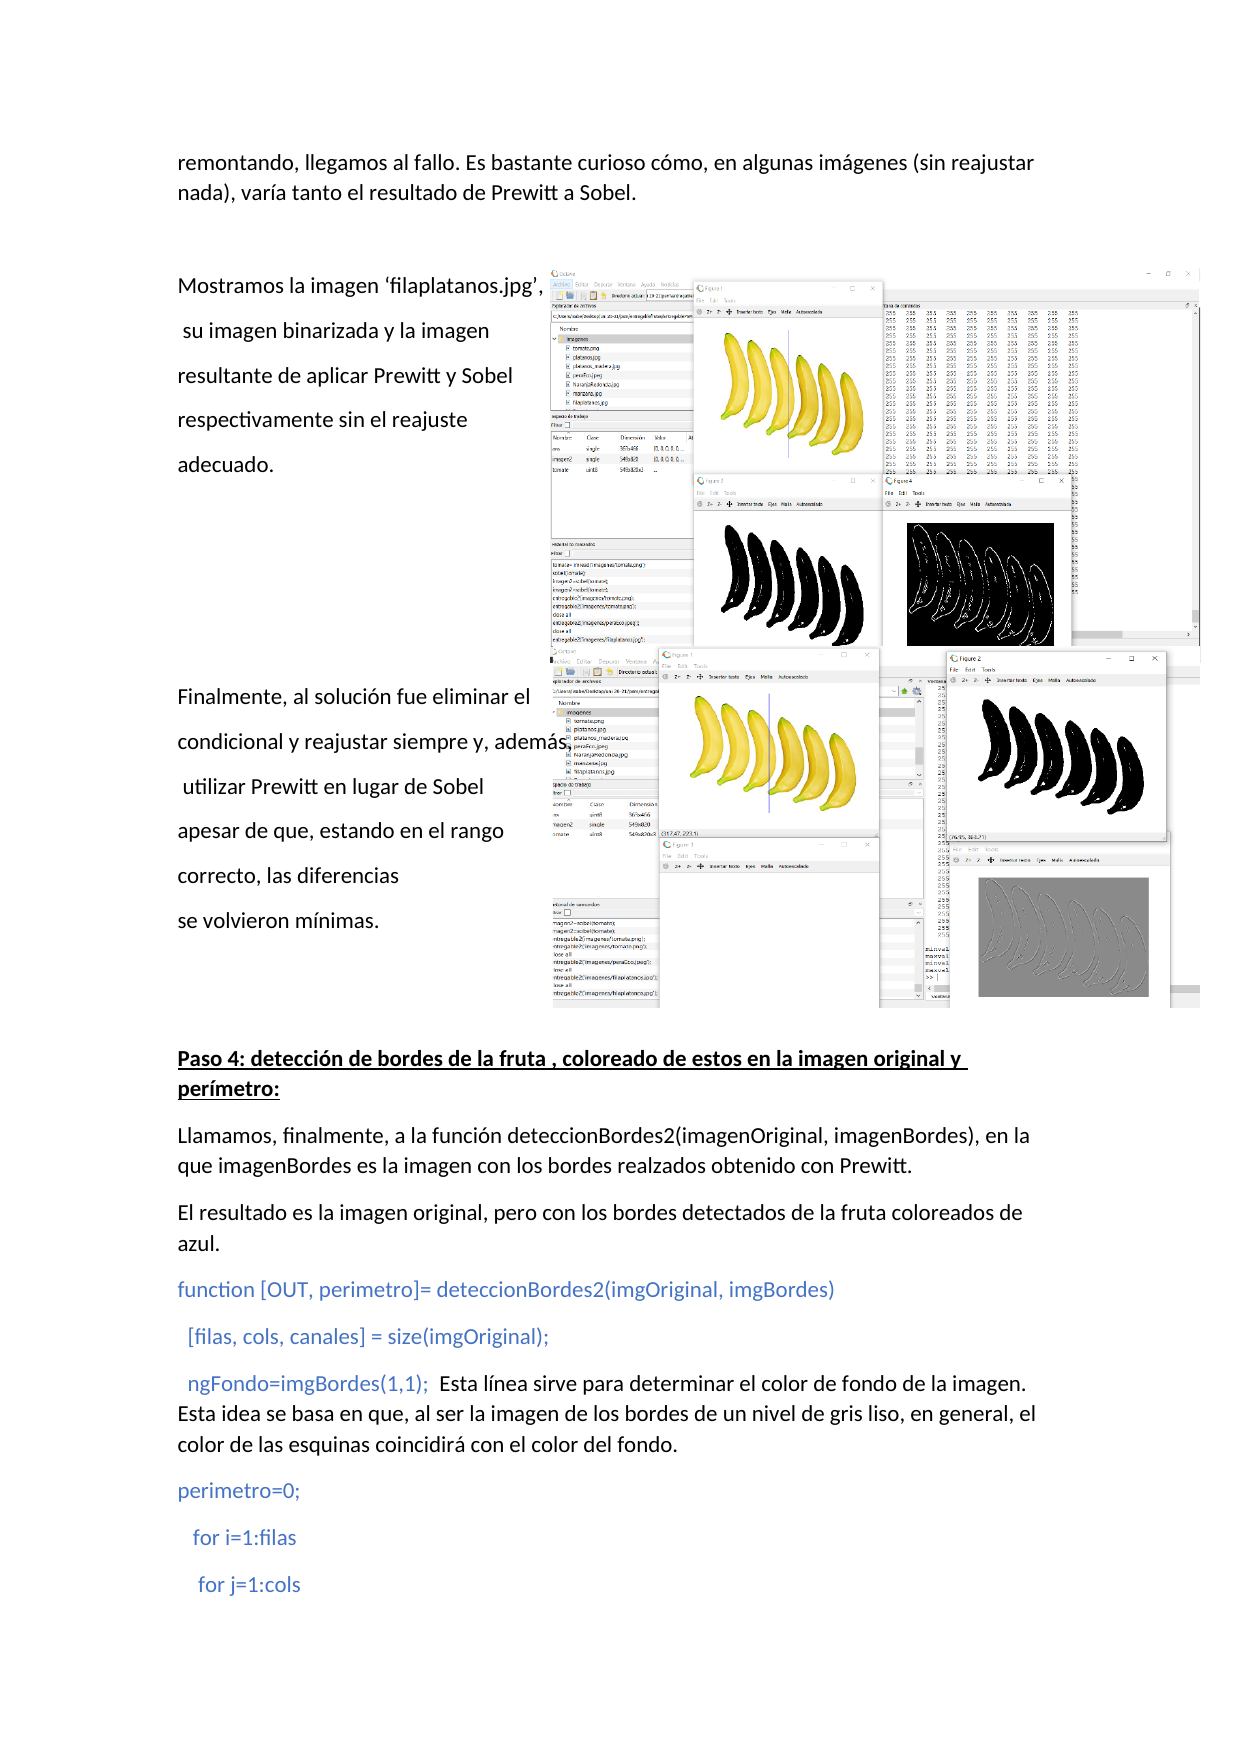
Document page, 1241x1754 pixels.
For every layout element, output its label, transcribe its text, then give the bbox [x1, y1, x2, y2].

text for j=1:cols [177, 1570, 1063, 1598]
text Mostramos la imagen ‘filaplatanos.jpg’, [177, 272, 1063, 299]
text adecuado. [177, 450, 1063, 478]
text Llamamos, finalmente, a la función deteccionBordes2(imagenOriginal, imagenBordes), en la que imagenBordes es la imagen con los bordes realzados obtenido con Prewitt. [177, 1121, 1063, 1180]
picture [550, 268, 1200, 1008]
text perimetro=0; [177, 1477, 1063, 1505]
text correcto, las diferencias [177, 861, 1063, 889]
text [filas, cols, canales] = size(imgOriginal); [177, 1322, 1063, 1351]
text apesar de que, estando en el rango [177, 817, 1063, 844]
text utilizar Prewitt en lugar de Sobel [177, 772, 1063, 800]
text Paso 4: detección de bordes de la fruta , coloreado de estos en la imagen original y perímetro: [177, 1044, 1063, 1103]
text for i=1:filas [177, 1523, 1063, 1552]
text su imagen binarizada y la imagen [177, 316, 1063, 344]
text respectivamente sin el reajuste [177, 406, 1063, 434]
text resultante de aplicar Prewitt y Sobel [177, 361, 1063, 389]
text Finalmente, al solución fue eliminar el [177, 682, 1063, 711]
text El resultado es la imagen original, pero con los bordes detectados de la fruta coloreados de azul. [177, 1198, 1063, 1257]
text function [OUT, perimetro]= deteccionBordes2(imgOriginal, imgBordes) [177, 1276, 1063, 1304]
text condicional y reajustar siempre y, además, [177, 727, 1063, 755]
text se volvieron mínimas. [177, 906, 1063, 934]
